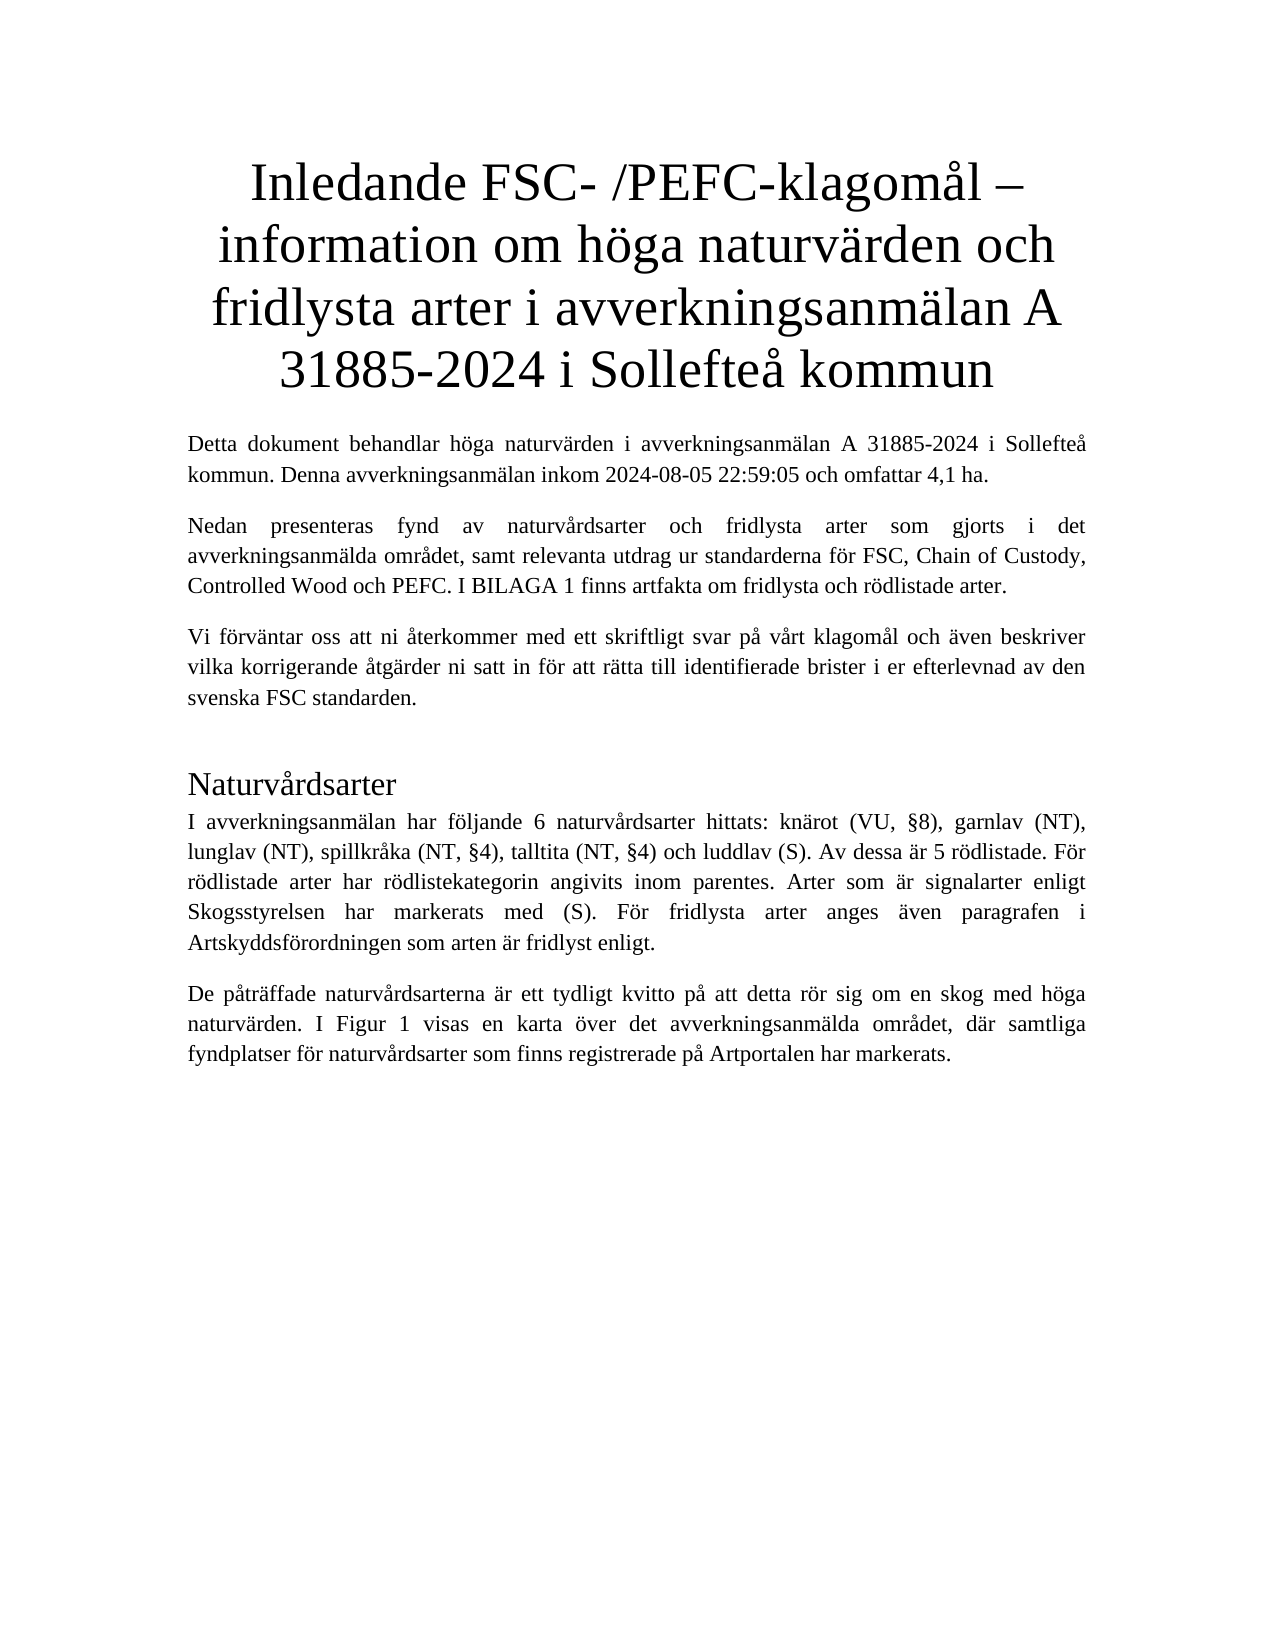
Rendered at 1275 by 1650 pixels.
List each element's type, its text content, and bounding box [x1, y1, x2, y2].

text Vi förväntar oss att ni återkommer med ett skriftligt svar på vårt klagomål och även beskriver vilka korrigerande åtgärder ni satt in för att rätta till identifierade brister i er efterlevnad av den svenska FSC standarden. [187, 623, 1087, 710]
title Inledande FSC- /PEFC-klagomål – information om höga naturvärden och fridlysta arter i avverkningsanmälan A 31885-2024 i Sollefteå kommun [187, 150, 1087, 399]
text De påträffade naturvårdsarterna är ett tydligt kvitto på att detta rör sig om en skog med höga naturvärden. I Figur 1 visas en karta över det avverkningsanmälda området, där samtliga fyndplatser för naturvårdsarter som finns registrerade på Artportalen har markerats. [187, 980, 1087, 1066]
text I avverkningsanmälan har följande 6 naturvårdsarter hittats: knärot (VU, §8), garnlav (NT), lunglav (NT), spillkråka (NT, §4), talltita (NT, §4) och luddlav (S). Av dessa är 5 rödlistade. För rödlistade arter har rödlistekategorin angivits inom parentes. Arter som är signalarter enligt Skogsstyrelsen har markerats med (S). För fridlysta arter anges även paragrafen i Artskyddsförordningen som arten är fridlyst enligt. [187, 808, 1087, 955]
text Detta dokument behandlar höga naturvärden i avverkningsanmälan A 31885-2024 i Sollefteå kommun. Denna avverkningsanmälan inkom 2024-08-05 22:59:05 och omfattar 4,1 ha. [187, 430, 1087, 487]
subtitle Naturvårdsarter [187, 764, 1087, 802]
text Nedan presenteras fynd av naturvårdsarter och fridlysta arter som gjorts i det avverkningsanmälda området, samt relevanta utdrag ur standarderna för FSC, Chain of Custody, Controlled Wood och PEFC. I BILAGA 1 finns artfakta om fridlysta och rödlistade arter. [187, 512, 1087, 598]
